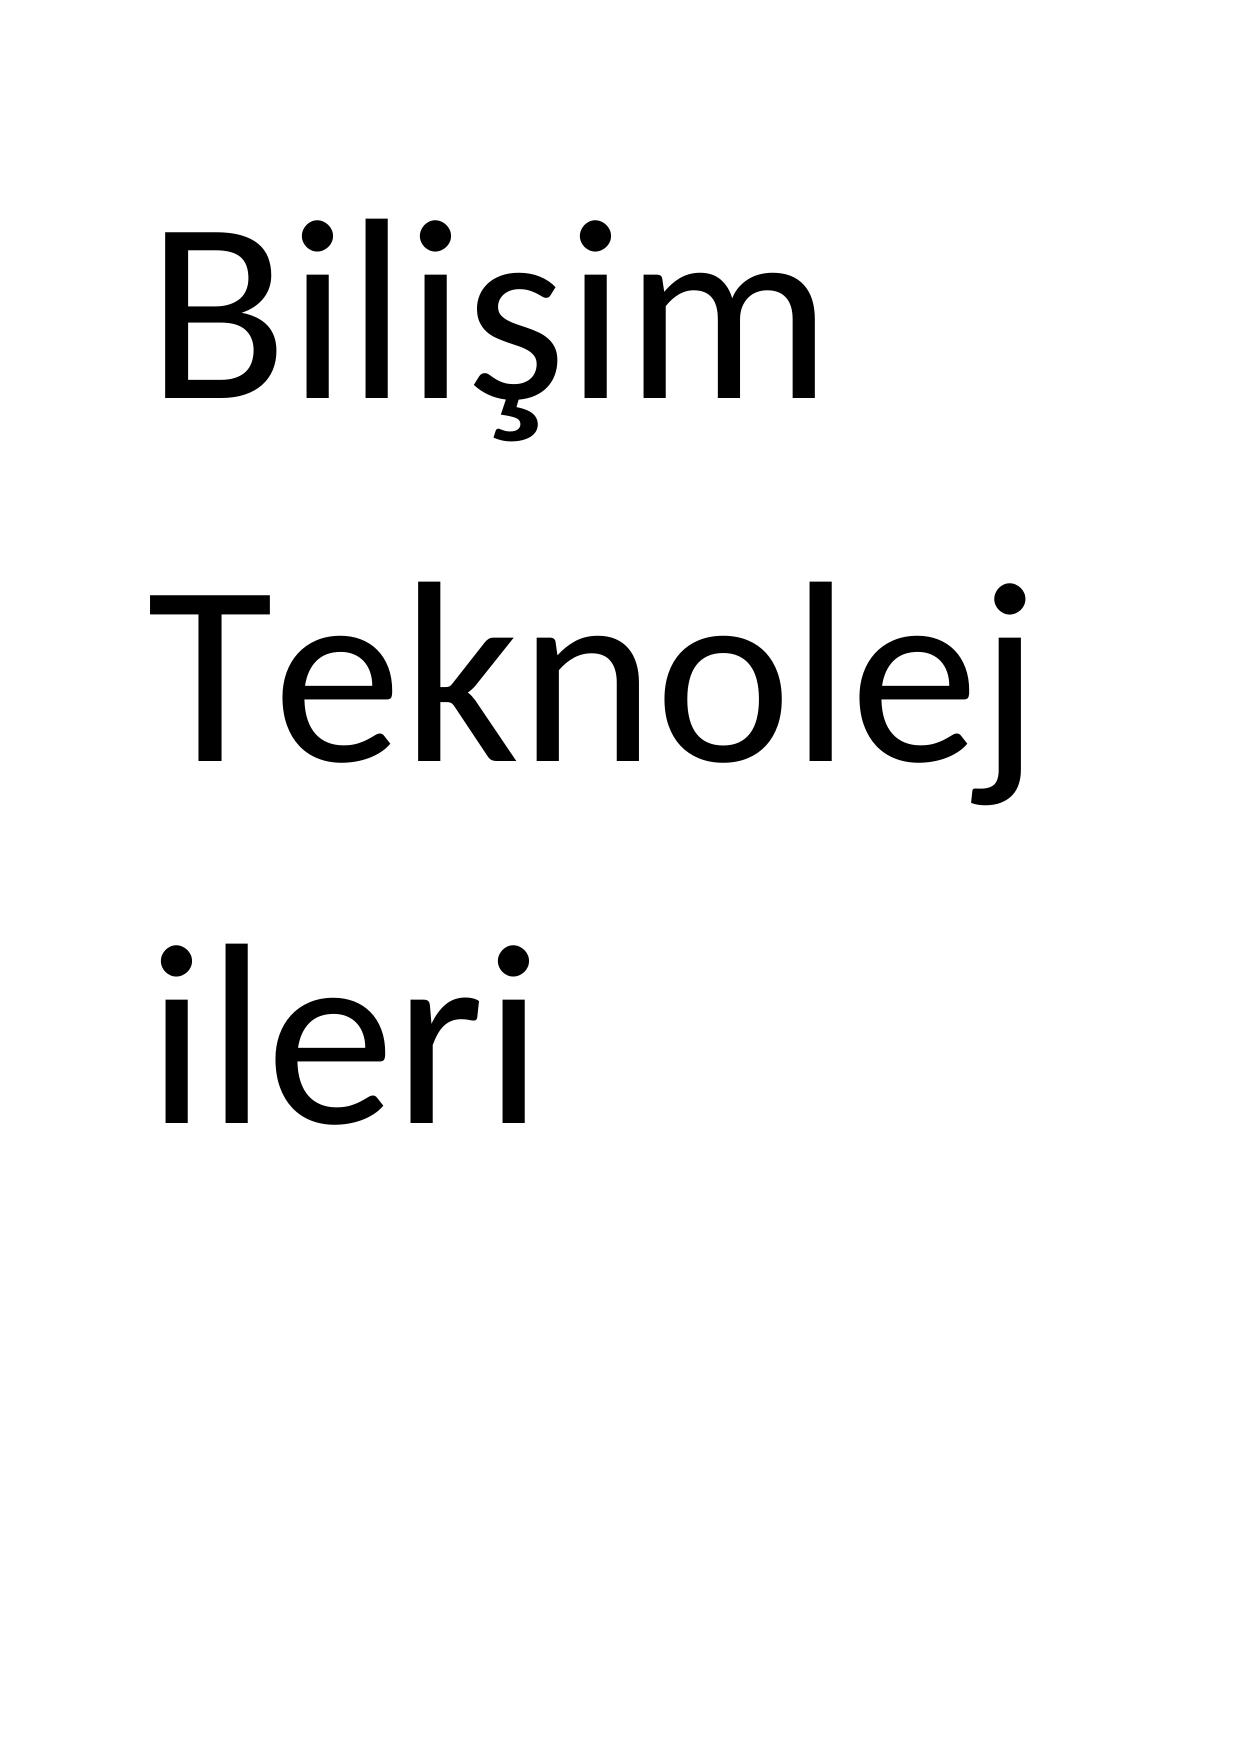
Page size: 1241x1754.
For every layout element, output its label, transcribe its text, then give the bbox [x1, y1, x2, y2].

text Bilişim Teknolejileri [148, 148, 1093, 1188]
